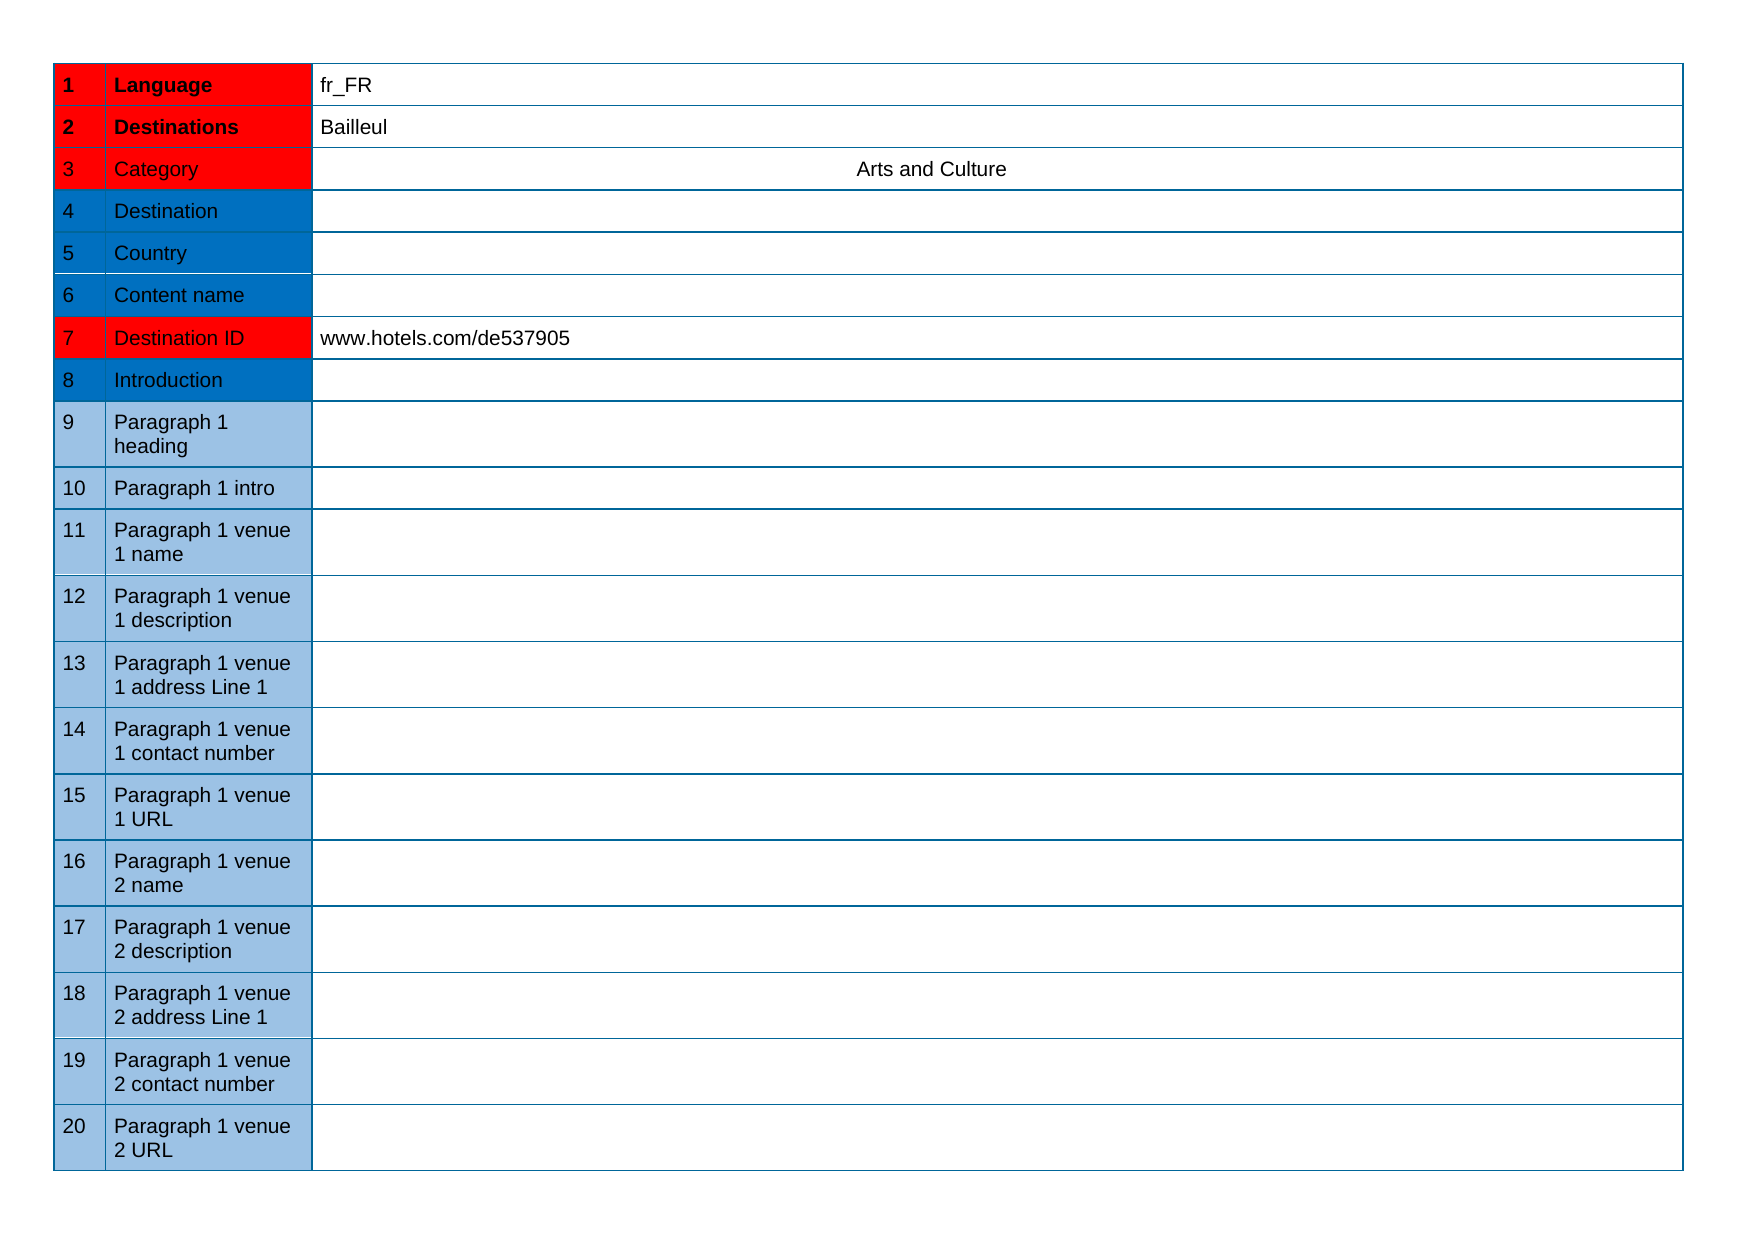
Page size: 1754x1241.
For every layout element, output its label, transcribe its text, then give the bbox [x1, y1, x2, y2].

table_cell Paragraph 1 venue 1 name [106, 510, 311, 574]
table_cell [313, 468, 1682, 508]
table_cell Paragraph 1 venue 2 description [106, 907, 311, 971]
table_cell 4 [55, 191, 105, 231]
table_cell Paragraph 1 venue 2 name [106, 841, 311, 905]
table_cell [313, 708, 1682, 773]
table_cell 17 [55, 907, 105, 971]
table_cell Destinations [106, 106, 311, 147]
table_cell Paragraph 1 venue 1 URL [106, 775, 311, 839]
table_cell [313, 841, 1682, 905]
table_cell Paragraph 1 venue 2 URL [106, 1105, 311, 1170]
table_cell [313, 233, 1682, 273]
table_cell 10 [55, 468, 105, 508]
table_cell Paragraph 1 intro [106, 468, 311, 508]
table_cell 19 [55, 1039, 105, 1104]
table_cell www.hotels.com/de537905 [313, 317, 1682, 358]
table_cell Destination ID [106, 317, 311, 358]
table_cell 20 [55, 1105, 105, 1170]
table_cell 13 [55, 642, 105, 707]
table_cell [313, 402, 1682, 466]
table_cell 6 [55, 275, 105, 316]
table_cell 16 [55, 841, 105, 905]
table_cell [313, 973, 1682, 1037]
table_cell [313, 642, 1682, 707]
table_cell Paragraph 1 venue 2 contact number [106, 1039, 311, 1104]
table_cell 11 [55, 510, 105, 574]
table_cell Arts and Culture [313, 148, 1682, 189]
table_cell 14 [55, 708, 105, 773]
table_cell Bailleul [313, 106, 1682, 147]
table_cell 5 [55, 233, 105, 273]
table_cell [313, 360, 1682, 400]
table_cell Category [106, 148, 311, 189]
table_header 1 [55, 64, 105, 105]
table_cell 3 [55, 148, 105, 189]
table_cell [313, 775, 1682, 839]
table_cell 7 [55, 317, 105, 358]
table_cell [313, 1105, 1682, 1170]
table_cell Paragraph 1 venue 1 address Line 1 [106, 642, 311, 707]
table_cell Paragraph 1 heading [106, 402, 311, 466]
table_cell 9 [55, 402, 105, 466]
table_cell [313, 275, 1682, 316]
table_cell 18 [55, 973, 105, 1037]
table_cell Paragraph 1 venue 1 contact number [106, 708, 311, 773]
table_cell [313, 576, 1682, 641]
table_cell Paragraph 1 venue 2 address Line 1 [106, 973, 311, 1037]
table_cell [313, 191, 1682, 231]
table_cell Content name [106, 275, 311, 316]
table_cell [313, 907, 1682, 971]
table_cell Country [106, 233, 311, 273]
table_cell 12 [55, 576, 105, 641]
table_cell Introduction [106, 360, 311, 400]
table_cell [313, 1039, 1682, 1104]
table_cell [313, 510, 1682, 574]
table_header Language [106, 64, 311, 105]
table_header fr_FR [313, 64, 1682, 105]
table_cell 8 [55, 360, 105, 400]
table_cell 2 [55, 106, 105, 147]
table_cell Paragraph 1 venue 1 description [106, 576, 311, 641]
table_cell 15 [55, 775, 105, 839]
table_cell Destination [106, 191, 311, 231]
